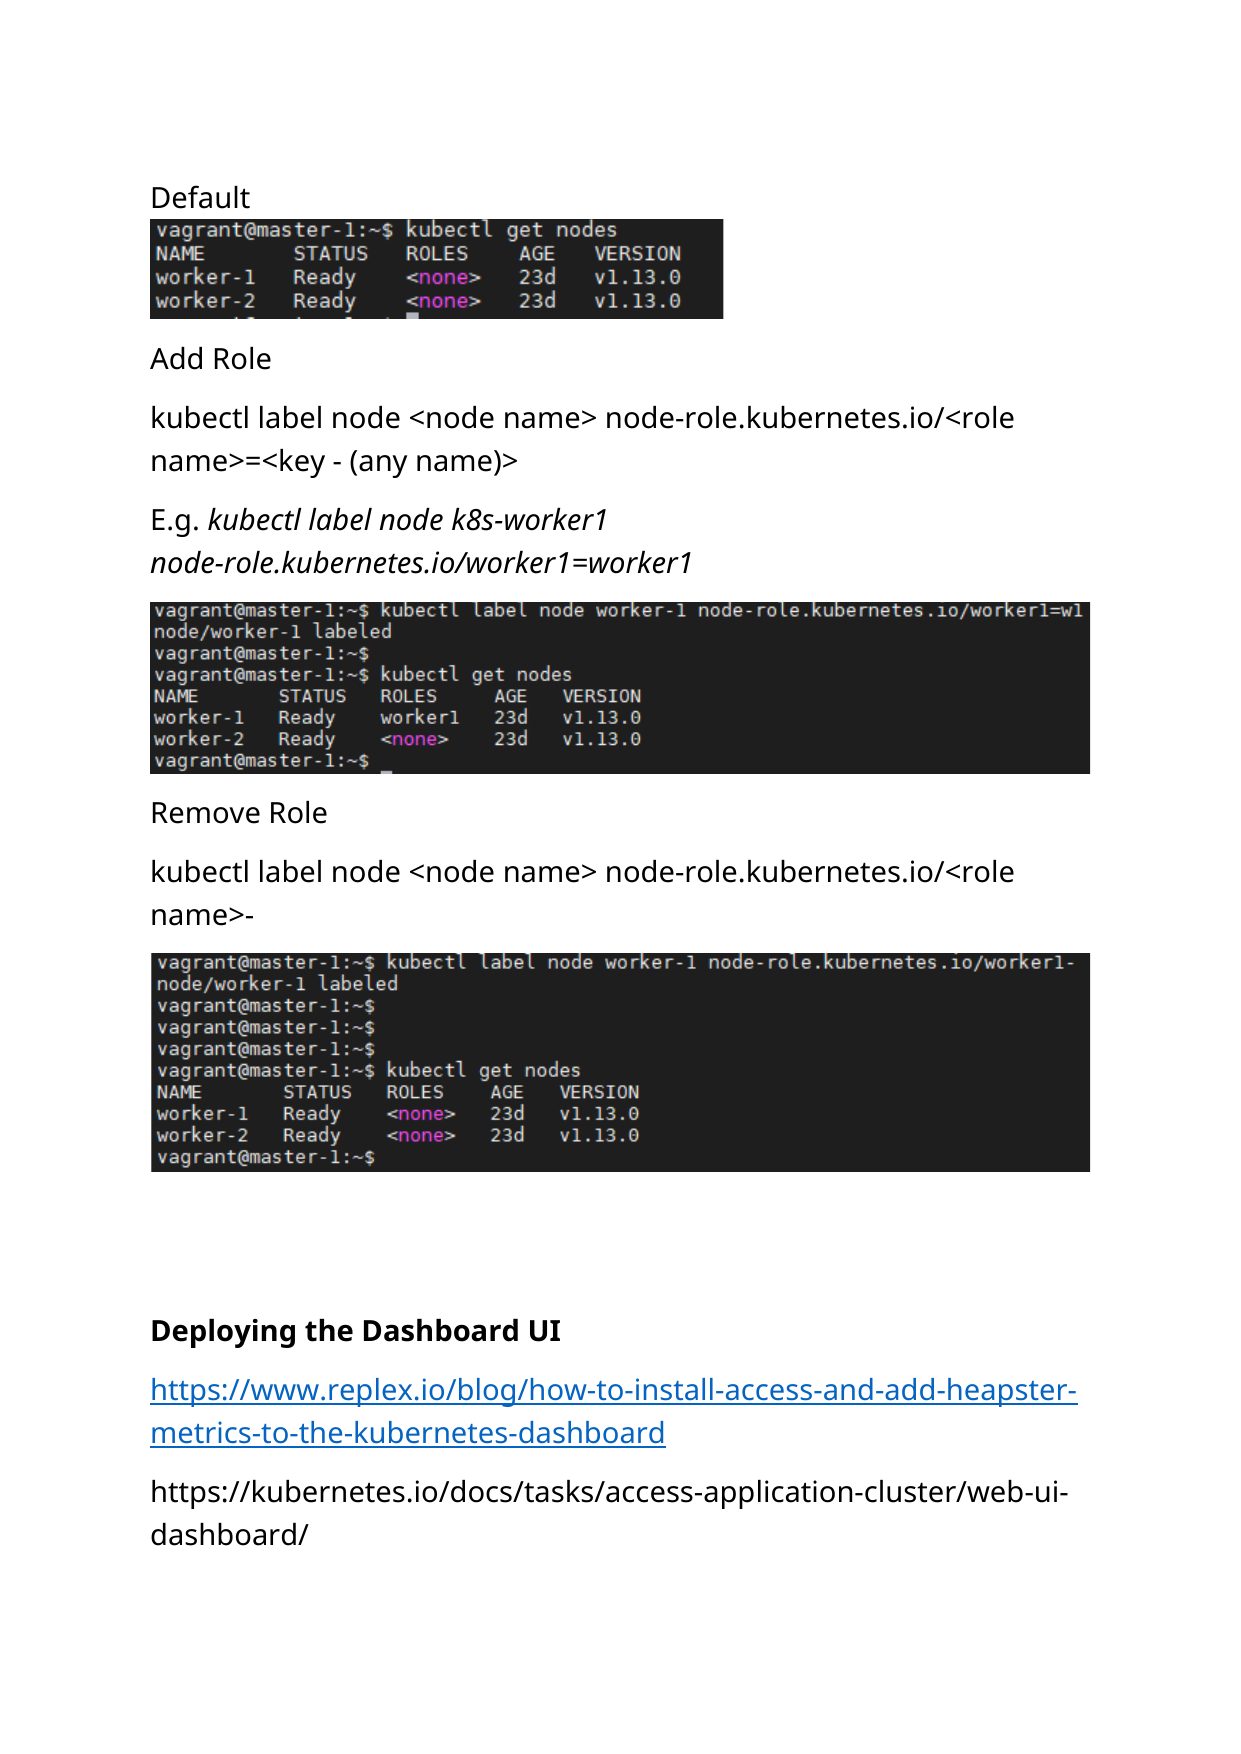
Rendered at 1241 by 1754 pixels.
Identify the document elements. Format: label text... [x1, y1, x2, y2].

text https://kubernetes.io/docs/tasks/access-application-cluster/web-ui-dashboard/ [150, 1472, 1090, 1554]
text https://www.replex.io/blog/how-to-install-access-and-add-heapster-metrics-to-the-kubernetes-dashboard [150, 1369, 1090, 1452]
picture [150, 953, 1091, 1172]
text E.g. kubectl label node k8s-worker1 node-role.kubernetes.io/worker1=worker1 [150, 500, 1090, 582]
picture [150, 219, 724, 319]
text Deploying the Dashboard UI [150, 1310, 1090, 1349]
text Add Role [150, 338, 1090, 378]
text kubectl label node <node name> node-role.kubernetes.io/<role name>- [150, 852, 1090, 934]
picture [150, 602, 1091, 774]
text Remove Role [150, 792, 1090, 832]
text kubectl label node <node name> node-role.kubernetes.io/<role name>=<key - (any name)> [150, 397, 1090, 480]
